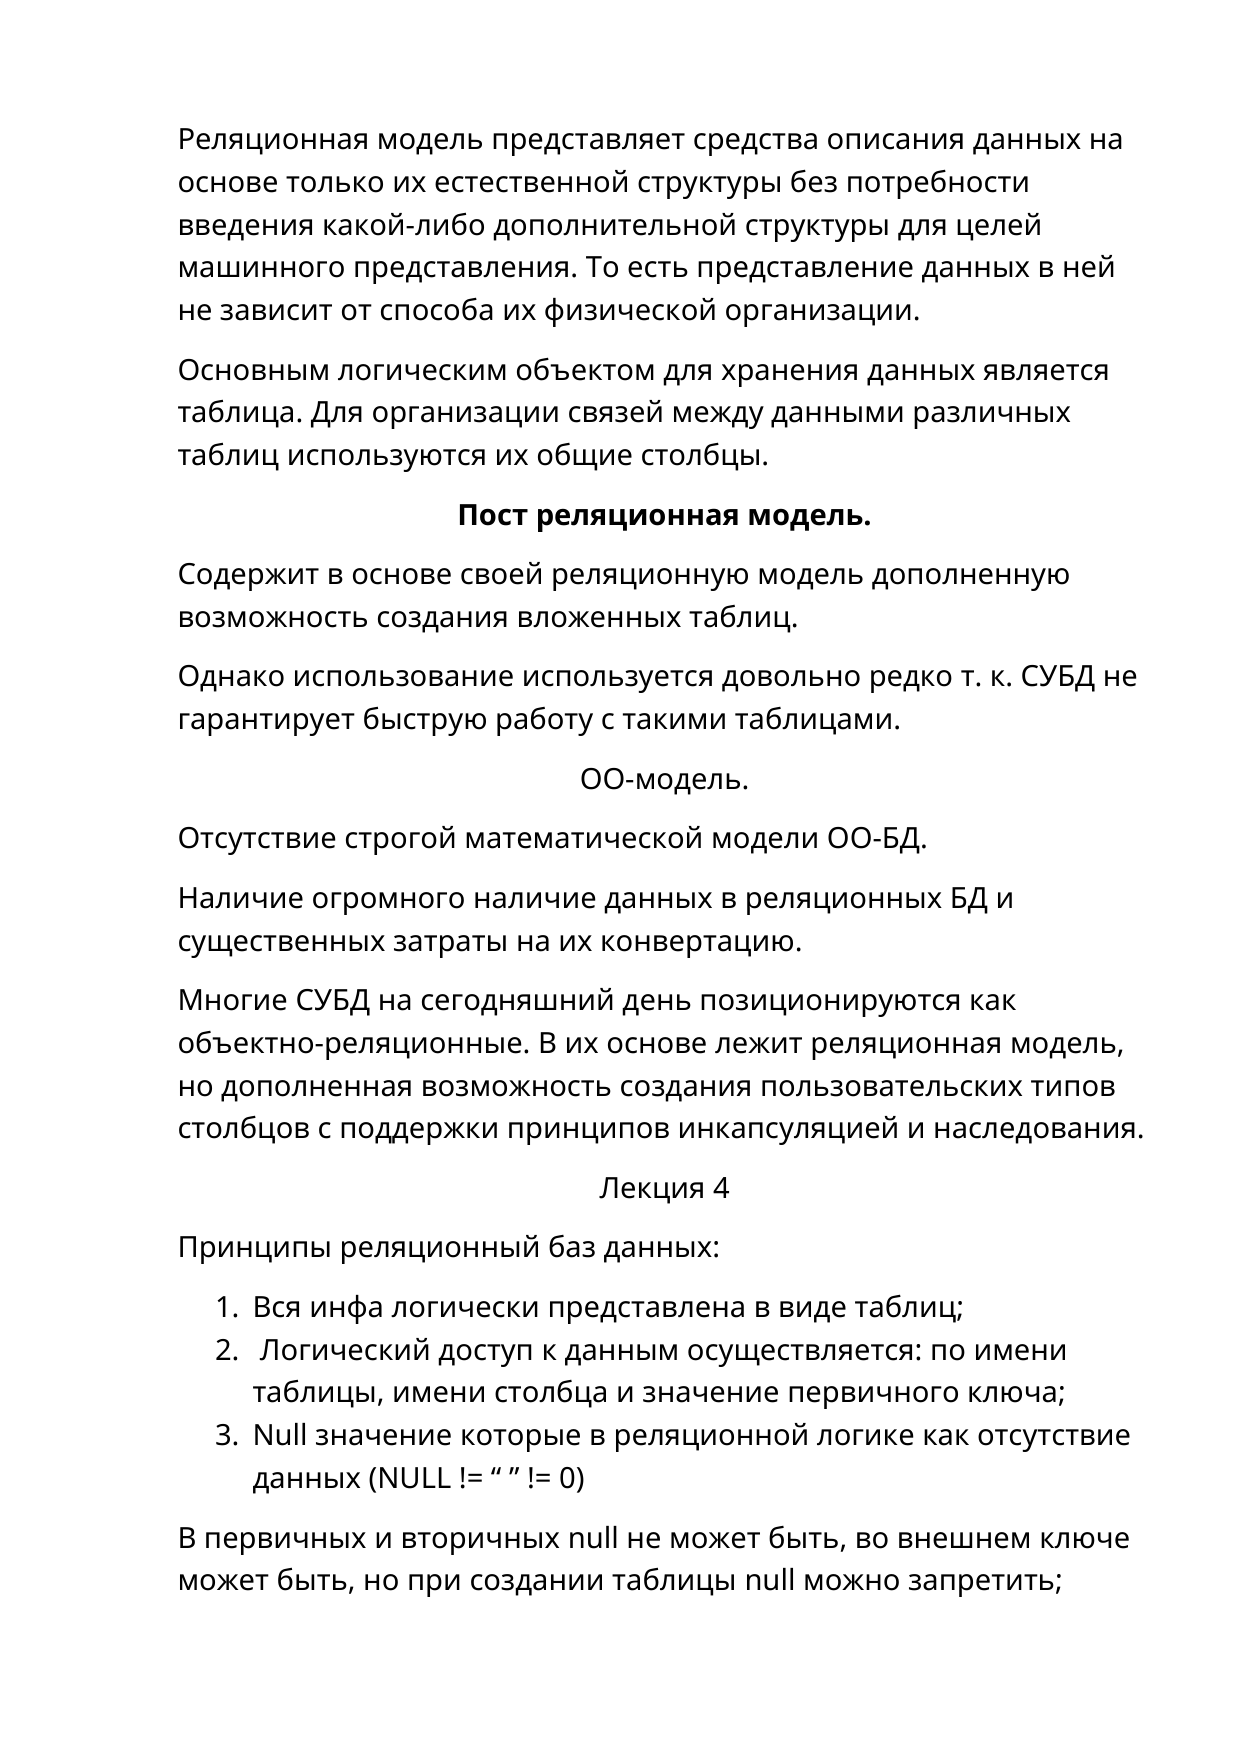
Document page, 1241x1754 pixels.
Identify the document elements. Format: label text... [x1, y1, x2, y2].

text Принципы реляционный баз данных: [177, 1227, 1152, 1266]
text ОО-модель. [177, 758, 1152, 798]
text Основным логическим объектом для хранения данных является таблица. Для организации связей между данными различных таблиц используются их общие столбцы. [177, 349, 1152, 474]
list Null значение которые в реляционной логике как отсутствие данных (NULL != “ ” != 0) [215, 1414, 1152, 1497]
list Логический доступ к данным осуществляется: по имени таблицы, имени столбца и значение первичного ключа; [215, 1329, 1152, 1411]
text Реляционная модель представляет средства описания данных на основе только их естественной структуры без потребности введения какой-либо дополнительной структуры для целей машинного представления. То есть представление данных в ней не зависит от способа их физической организации. [177, 118, 1152, 329]
text Многие СУБД на сегодняшний день позиционируются как объектно-реляционные. В их основе лежит реляционная модель, но дополненная возможность создания пользовательских типов столбцов с поддержки принципов инкапсуляцией и наследования. [177, 979, 1152, 1147]
text Содержит в основе своей реляционную модель дополненную возможность создания вложенных таблиц. [177, 553, 1152, 636]
text Однако использование используется довольно редко т. к. СУБД не гарантирует быструю работу с такими таблицами. [177, 656, 1152, 738]
text В первичных и вторичных null не может быть, во внешнем ключе может быть, но при создании таблицы null можно запретить; [177, 1517, 1152, 1599]
text Наличие огромного наличие данных в реляционных БД и существенных затраты на их конвертацию. [177, 877, 1152, 959]
text Лекция 4 [177, 1167, 1152, 1207]
text Отсутствие строгой математической модели ОО-БД. [177, 817, 1152, 857]
list Вся инфа логически представлена в виде таблиц; [215, 1286, 1152, 1326]
text Пост реляционная модель. [177, 494, 1152, 534]
